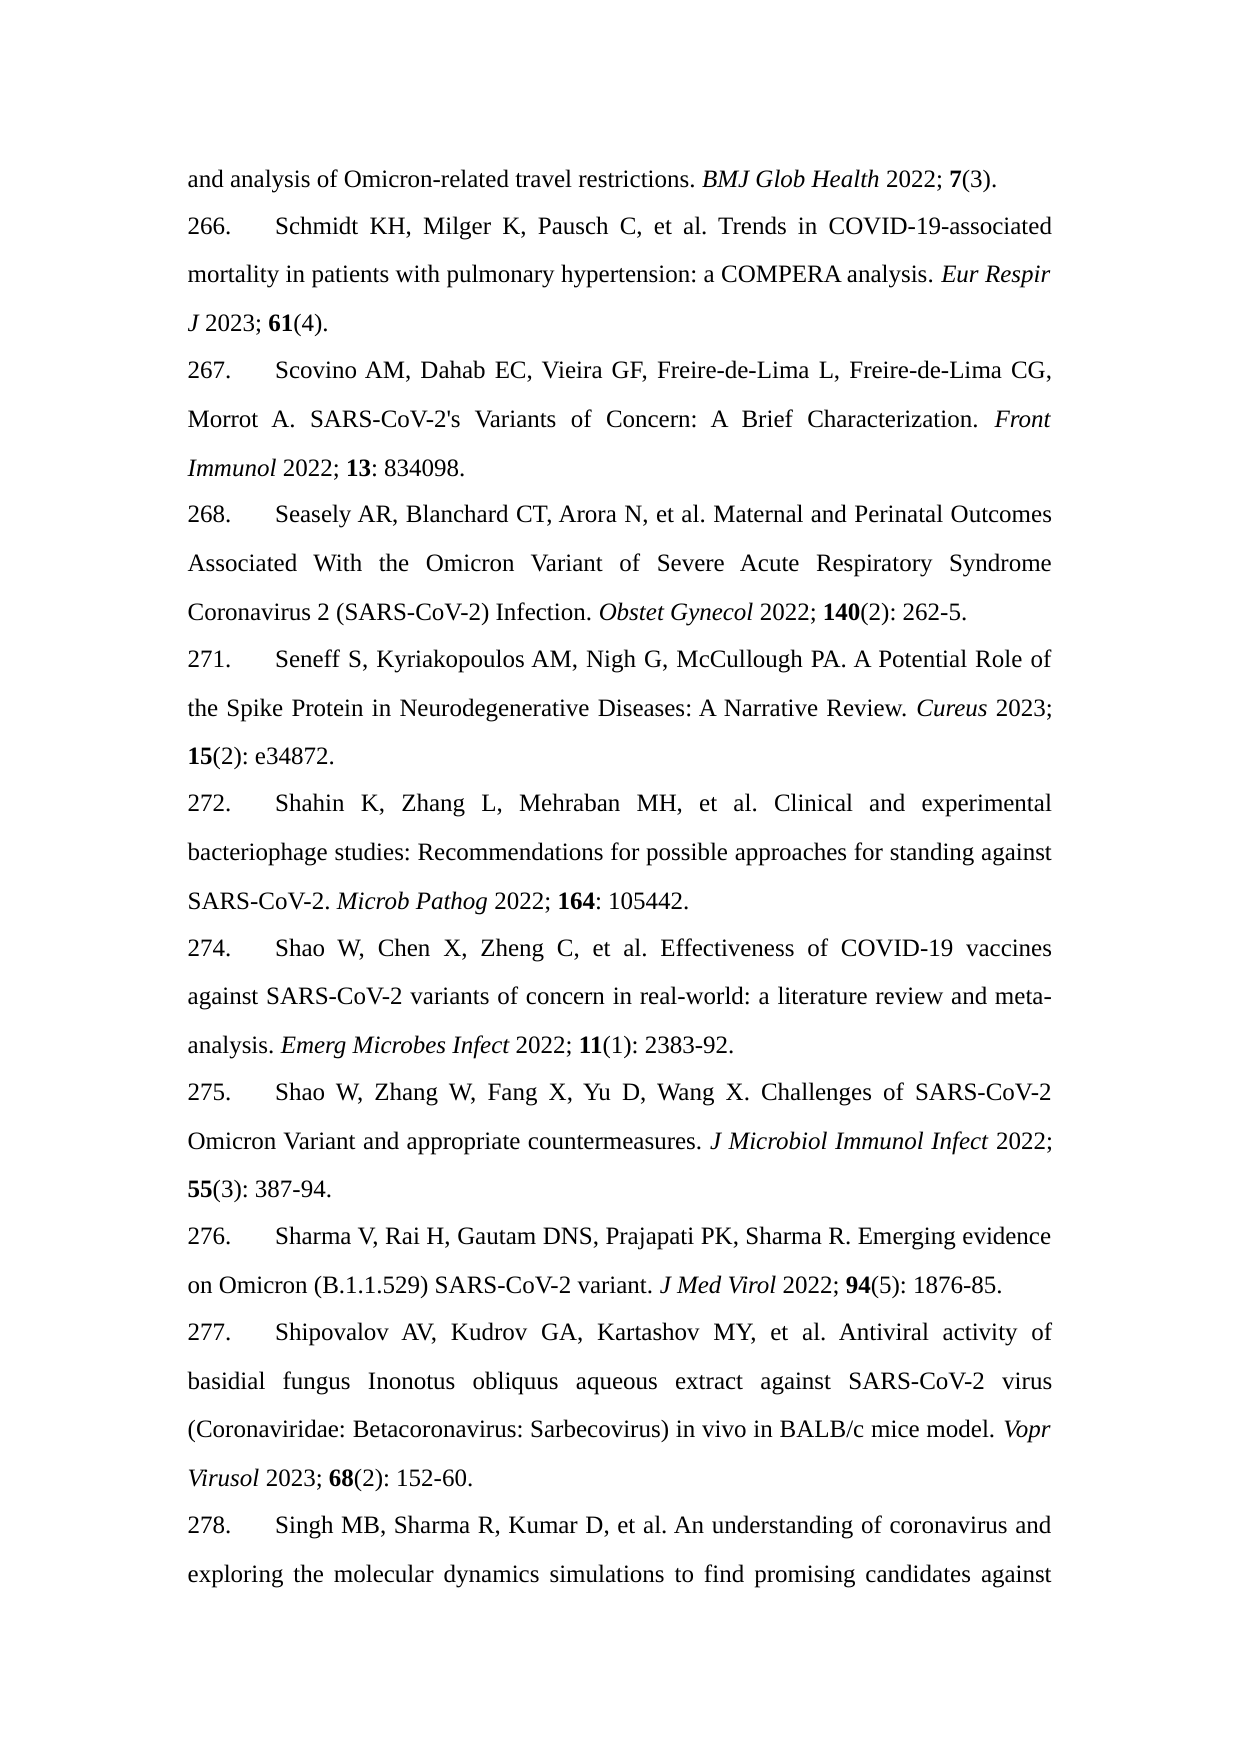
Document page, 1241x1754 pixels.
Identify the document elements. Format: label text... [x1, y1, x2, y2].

text 266. Schmidt KH, Milger K, Pausch C, et al. Trends in COVID-19-associated mortality in patients with pulmonary hypertension: a COMPERA analysis. Eur Respir J 2023; 61(4). [187, 209, 1053, 339]
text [187, 162, 1053, 194]
text 271. Seneff S, Kyriakopoulos AM, Nigh G, McCullough PA. A Potential Role of the Spike Protein in Neurodegenerative Diseases: A Narrative Review. Cureus 2023; 15(2): e34872. [187, 642, 1053, 772]
text 277. Shipovalov AV, Kudrov GA, Kartashov MY, et al. Antiviral activity of basidial fungus Inonotus obliquus aqueous extract against SARS-CоV-2 virus (Coronaviridae: Betacoronavirus: Sarbecovirus) in vivo in BALB/c mice model. Vopr Virusol 2023; 68(2): 152-60. [187, 1315, 1053, 1494]
text 274. Shao W, Chen X, Zheng C, et al. Effectiveness of COVID-19 vaccines against SARS-CoV-2 variants of concern in real-world: a literature review and meta-analysis. Emerg Microbes Infect 2022; 11(1): 2383-92. [187, 931, 1053, 1061]
text 275. Shao W, Zhang W, Fang X, Yu D, Wang X. Challenges of SARS-CoV-2 Omicron Variant and appropriate countermeasures. J Microbiol Immunol Infect 2022; 55(3): 387-94. [187, 1075, 1053, 1205]
text 267. Scovino AM, Dahab EC, Vieira GF, Freire-de-Lima L, Freire-de-Lima CG, Morrot A. SARS-CoV-2's Variants of Concern: A Brief Characterization. Front Immunol 2022; 13: 834098. [187, 353, 1053, 483]
text 268. Seasely AR, Blanchard CT, Arora N, et al. Maternal and Perinatal Outcomes Associated With the Omicron Variant of Severe Acute Respiratory Syndrome Coronavirus 2 (SARS-CoV-2) Infection. Obstet Gynecol 2022; 140(2): 262-5. [187, 498, 1053, 628]
text 276. Sharma V, Rai H, Gautam DNS, Prajapati PK, Sharma R. Emerging evidence on Omicron (B.1.1.529) SARS-CoV-2 variant. J Med Virol 2022; 94(5): 1876-85. [187, 1219, 1053, 1301]
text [187, 1508, 1053, 1589]
text 272. Shahin K, Zhang L, Mehraban MH, et al. Clinical and experimental bacteriophage studies: Recommendations for possible approaches for standing against SARS-CoV-2. Microb Pathog 2022; 164: 105442. [187, 786, 1053, 916]
